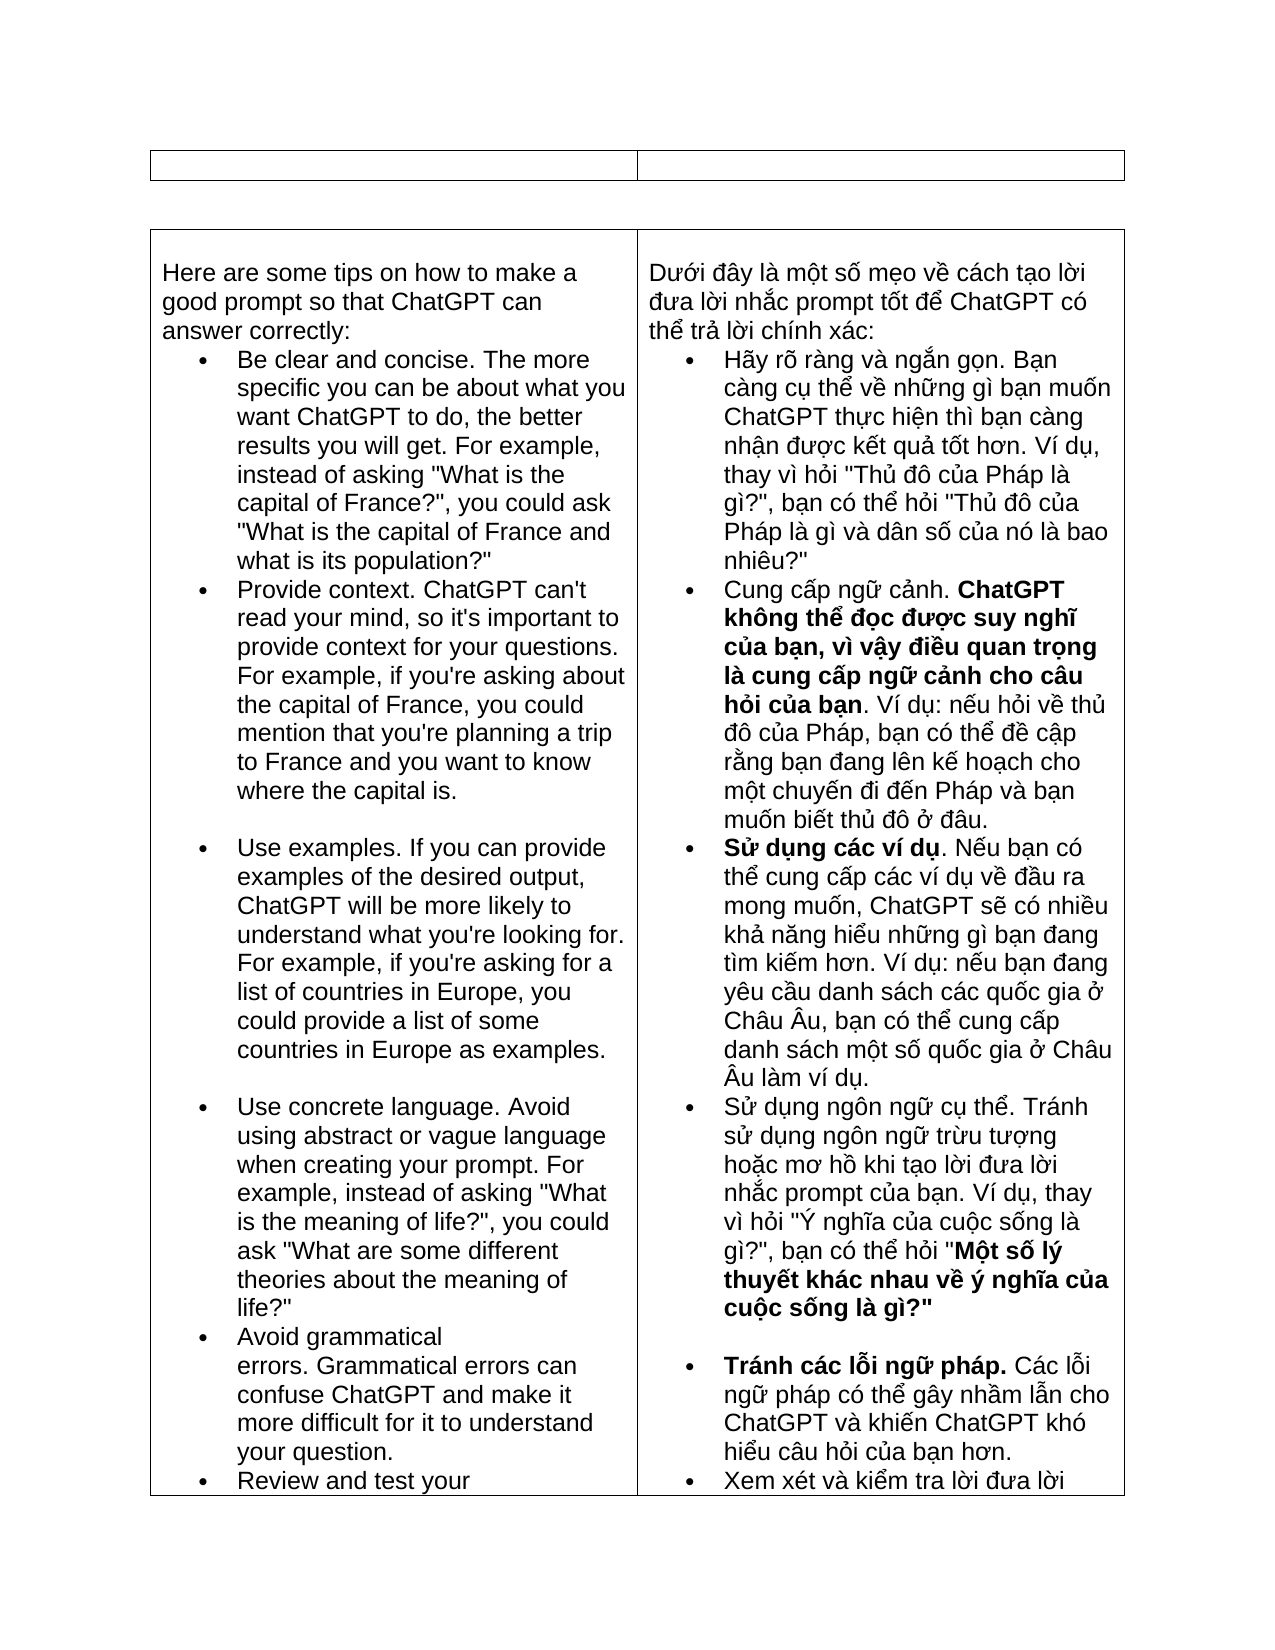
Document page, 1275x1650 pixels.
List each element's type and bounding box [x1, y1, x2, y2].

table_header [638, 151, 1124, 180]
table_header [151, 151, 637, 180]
table_header [151, 230, 637, 1494]
table_header [638, 230, 1124, 1494]
